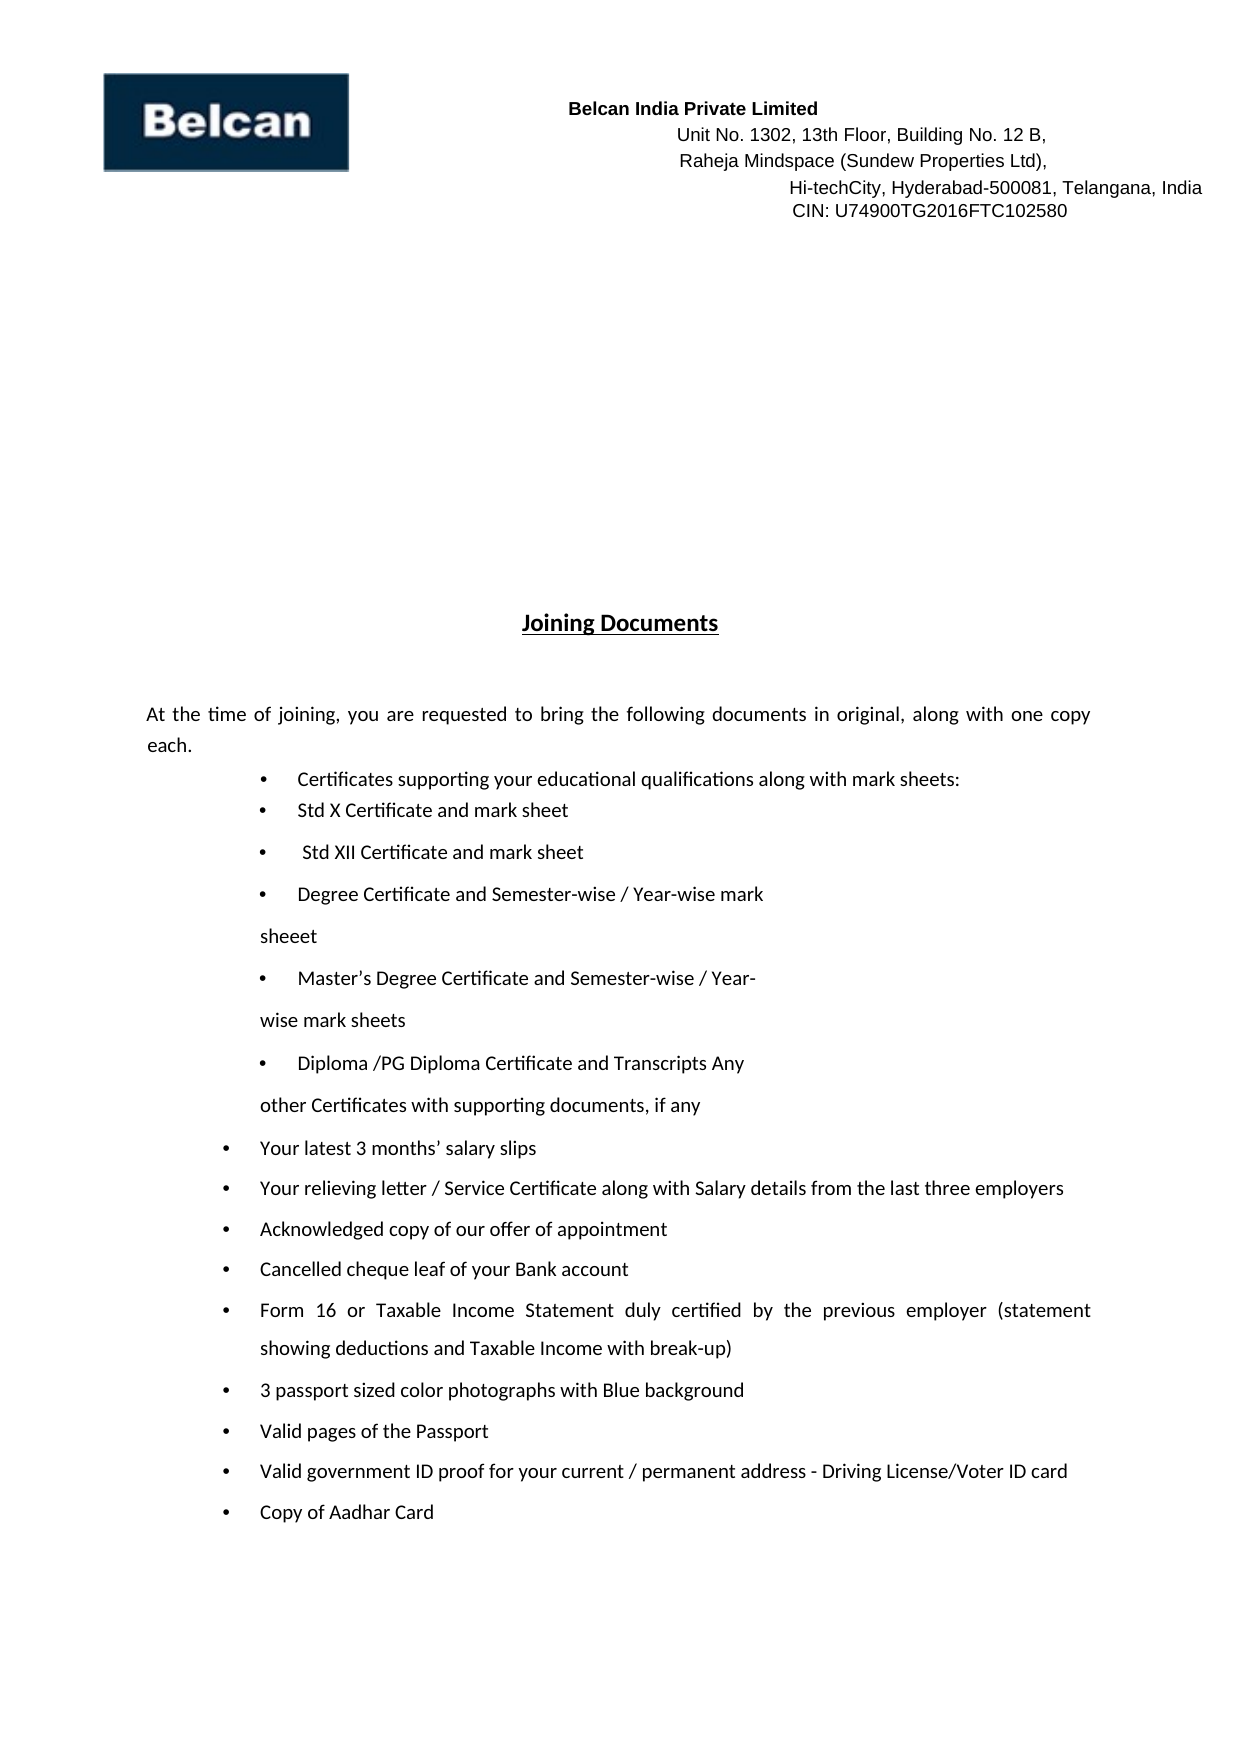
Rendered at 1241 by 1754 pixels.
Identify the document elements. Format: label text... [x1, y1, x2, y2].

list Acknowledged copy of our offer of appointment [222, 1216, 1093, 1241]
list Std XII Certificate and mark sheet [259, 839, 782, 865]
list Copy of Aadhar Card [222, 1499, 1093, 1525]
list Certificates supporting your educational qualifications along with mark sheets: [260, 767, 1093, 792]
list Std X Certificate and mark sheet [259, 797, 782, 823]
text At the time of joining, you are requested to bring the following documents in original, along with one copy each. [146, 701, 1093, 757]
list Valid pages of the Passport [222, 1418, 1093, 1444]
list Degree Certificate and Semester-wise / Year-wise mark sheeet [259, 881, 782, 949]
list Form 16 or Taxable Income Statement duly certified by the previous employer (statement showing deductions and Taxable Income with break-up) [222, 1297, 1093, 1361]
list Your relieving letter / Service Certificate along with Salary details from the last three employers [222, 1175, 1093, 1201]
list Master’s Degree Certificate and Semester-wise / Year-wise mark sheets [259, 966, 782, 1033]
list Cancelled cheque leaf of your Bank account [222, 1256, 1093, 1282]
list Diploma /PG Diploma Certificate and Transcripts Any other Certificates with supporting documents, if any [259, 1050, 782, 1117]
picture [103, 73, 350, 172]
list Your latest 3 months’ salary slips [222, 1135, 1093, 1160]
list Valid government ID proof for your current / permanent address - Driving License/Voter ID card [222, 1459, 1093, 1484]
list 3 passport sized color photographs with Blue background [222, 1378, 1093, 1403]
text Joining Documents [147, 607, 1093, 638]
